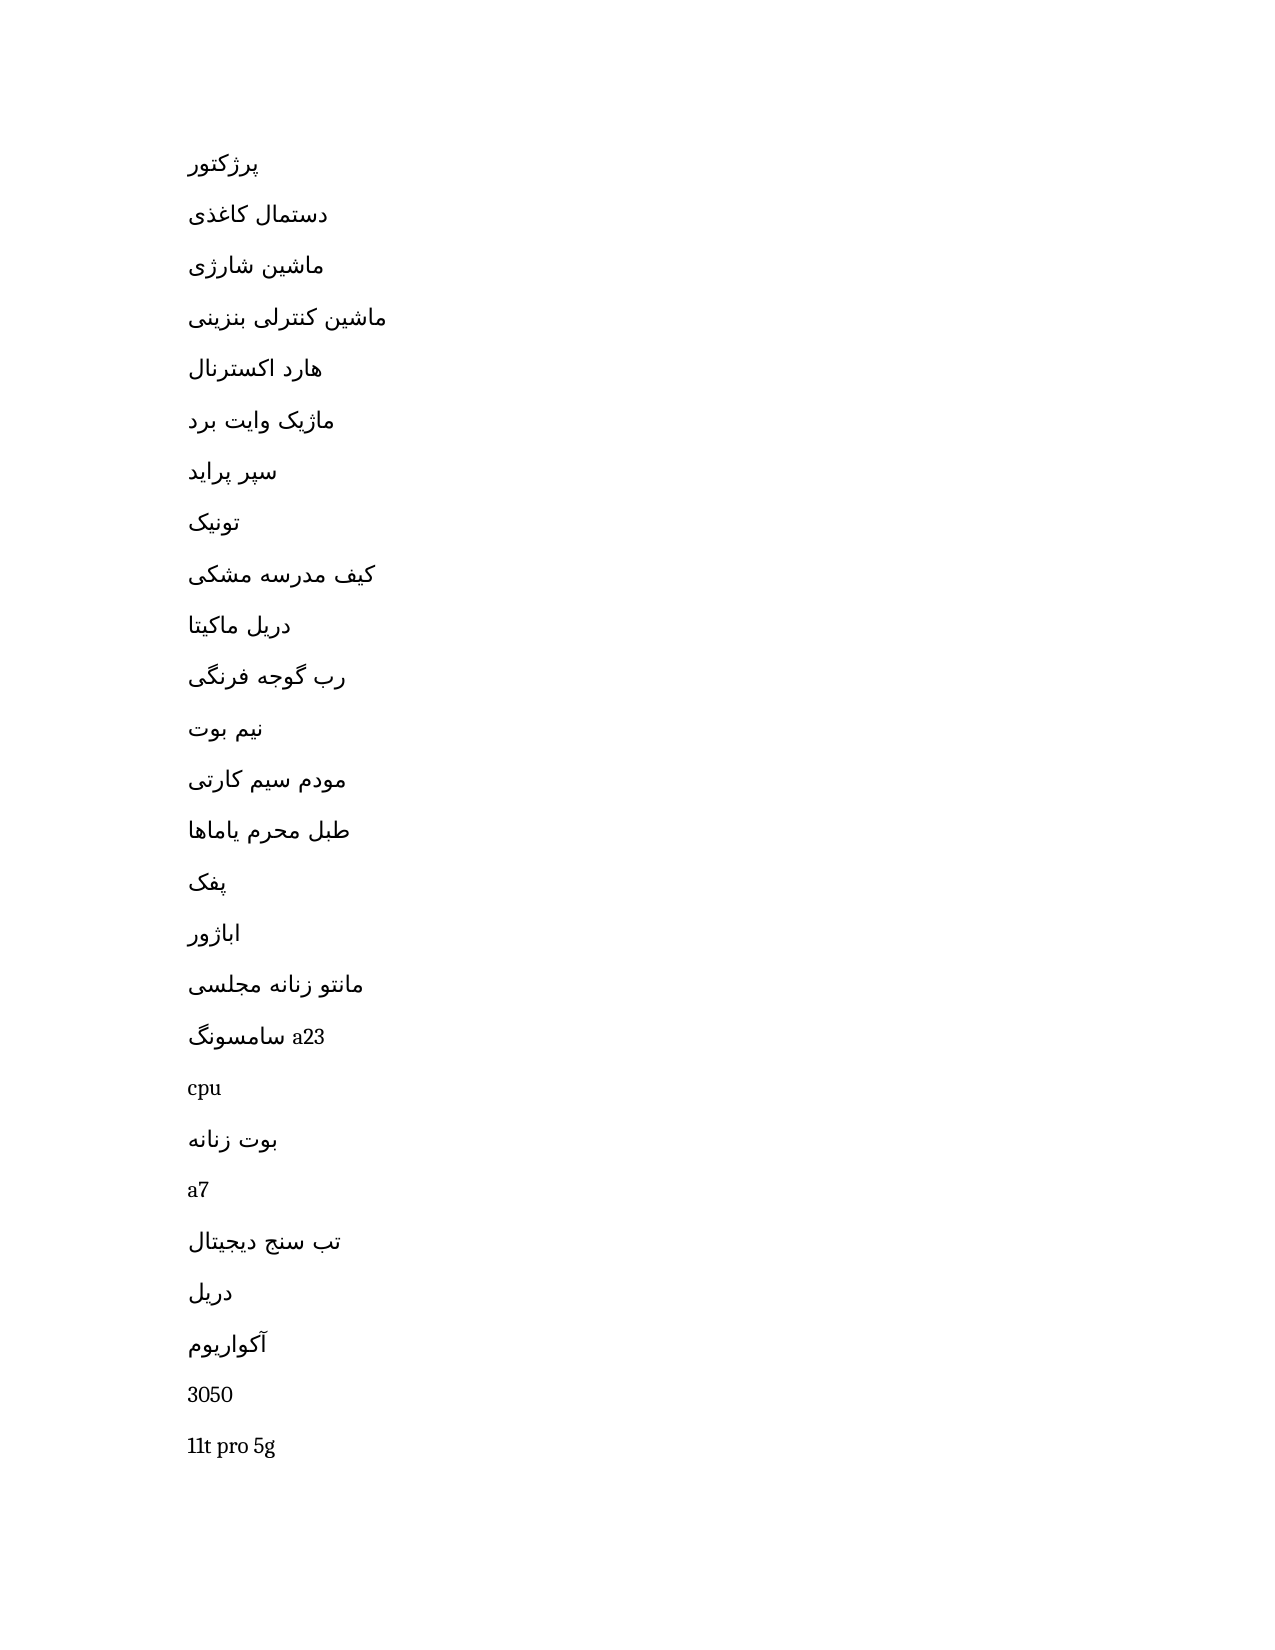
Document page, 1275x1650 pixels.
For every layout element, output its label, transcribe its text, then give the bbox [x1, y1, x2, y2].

table_cell رب گوجه فرنگی [176, 664, 1076, 715]
table_cell بوت زنانه [176, 1126, 1076, 1177]
table_cell دستمال کاغذی [176, 201, 1076, 253]
table_cell سپر پراید [176, 458, 1076, 509]
table_cell آکواریوم [176, 1331, 1076, 1382]
table_cell پفک [176, 869, 1076, 920]
table_cell 11t pro 5g [176, 1433, 1076, 1484]
table_cell سامسونگ a23 [176, 1023, 1076, 1075]
table_cell دریل [176, 1280, 1076, 1331]
table_cell a7 [176, 1177, 1076, 1228]
table_cell نیم بوت [176, 715, 1076, 766]
table_cell ماژیک وایت برد [176, 407, 1076, 458]
table_cell هارد اکسترنال [176, 355, 1076, 407]
table_cell طبل محرم یاماها [176, 818, 1076, 869]
table_cell پرژکتور [176, 150, 1076, 201]
table_cell مانتو زنانه مجلسی [176, 972, 1076, 1023]
table_cell 3050 [176, 1382, 1076, 1433]
table_cell ماشین کنترلی بنزینی [176, 304, 1076, 355]
table_cell کیف مدرسه مشکی [176, 561, 1076, 612]
table_cell اباژور [176, 920, 1076, 972]
table_cell دریل ماکیتا [176, 612, 1076, 663]
table_cell تب سنج دیجیتال [176, 1228, 1076, 1279]
table_cell تونیک [176, 510, 1076, 561]
table_cell cpu [176, 1075, 1076, 1126]
table_cell مودم سیم کارتی [176, 766, 1076, 818]
table_cell ماشین شارژی [176, 253, 1076, 304]
